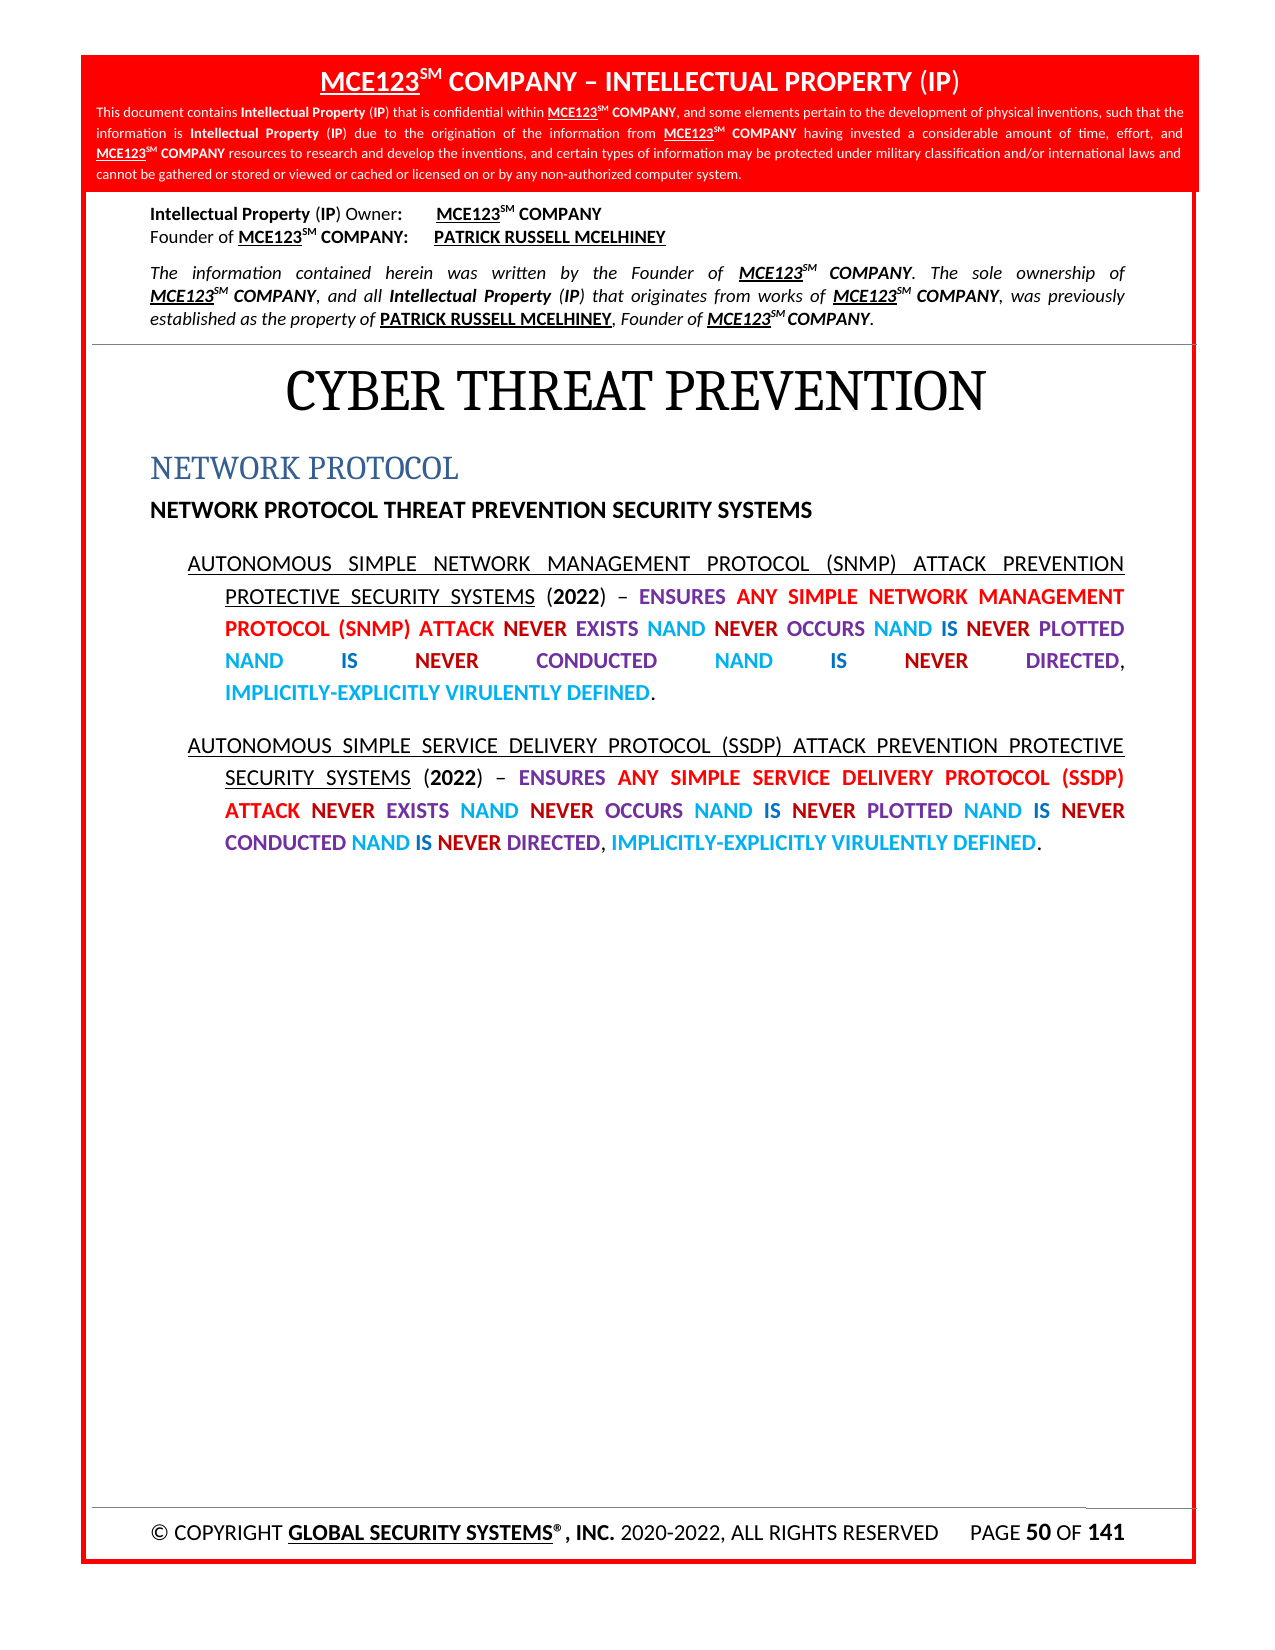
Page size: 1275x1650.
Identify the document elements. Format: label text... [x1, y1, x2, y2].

text AUTONOMOUS SIMPLE NETWORK MANAGEMENT PROTOCOL (SNMP) ATTACK PREVENTION PROTECTIVE SECURITY SYSTEMS (2022) – ENSURES ANY SIMPLE NETWORK MANAGEMENT PROTOCOL (SNMP) ATTACK NEVER EXISTS NAND NEVER OCCURS NAND IS NEVER PLOTTED NAND IS NEVER CONDUCTED NAND IS NEVER DIRECTED, IMPLICITLY-EXPLICITLY VIRULENTLY DEFINED. [187, 575, 1125, 706]
title CYBER THREAT PREVENTION [150, 358, 1125, 425]
text AUTONOMOUS SIMPLE SERVICE DELIVERY PROTOCOL (SSDP) ATTACK PREVENTION PROTECTIVE SECURITY SYSTEMS (2022) – ENSURES ANY SIMPLE SERVICE DELIVERY PROTOCOL (SSDP) ATTACK NEVER EXISTS NAND NEVER OCCURS NAND IS NEVER PLOTTED NAND IS NEVER CONDUCTED NAND IS NEVER DIRECTED, IMPLICITLY-EXPLICITLY VIRULENTLY DEFINED. [187, 757, 1125, 856]
text AUTONOMOUS SIMPLE NETWORK MANAGEMENT PROTOCOL (SNMP) ATTACK PREVENTION PROTECTIVE SECURITY SYSTEMS (2022) – ENSURES ANY SIMPLE NETWORK MANAGEMENT PROTOCOL (SNMP) ATTACK NEVER EXISTS NAND NEVER OCCURS NAND IS NEVER PLOTTED NAND IS NEVER CONDUCTED NAND IS NEVER DIRECTED, IMPLICITLY-EXPLICITLY VIRULENTLY DEFINED. [187, 549, 1125, 574]
text AUTONOMOUS SIMPLE SERVICE DELIVERY PROTOCOL (SSDP) ATTACK PREVENTION PROTECTIVE SECURITY SYSTEMS (2022) – ENSURES ANY SIMPLE SERVICE DELIVERY PROTOCOL (SSDP) ATTACK NEVER EXISTS NAND NEVER OCCURS NAND IS NEVER PLOTTED NAND IS NEVER CONDUCTED NAND IS NEVER DIRECTED, IMPLICITLY-EXPLICITLY VIRULENTLY DEFINED. [187, 731, 1125, 756]
text NETWORK PROTOCOL THREAT PREVENTION SECURITY SYSTEMS [150, 494, 1125, 524]
subtitle NETWORK PROTOCOL [150, 450, 1125, 488]
